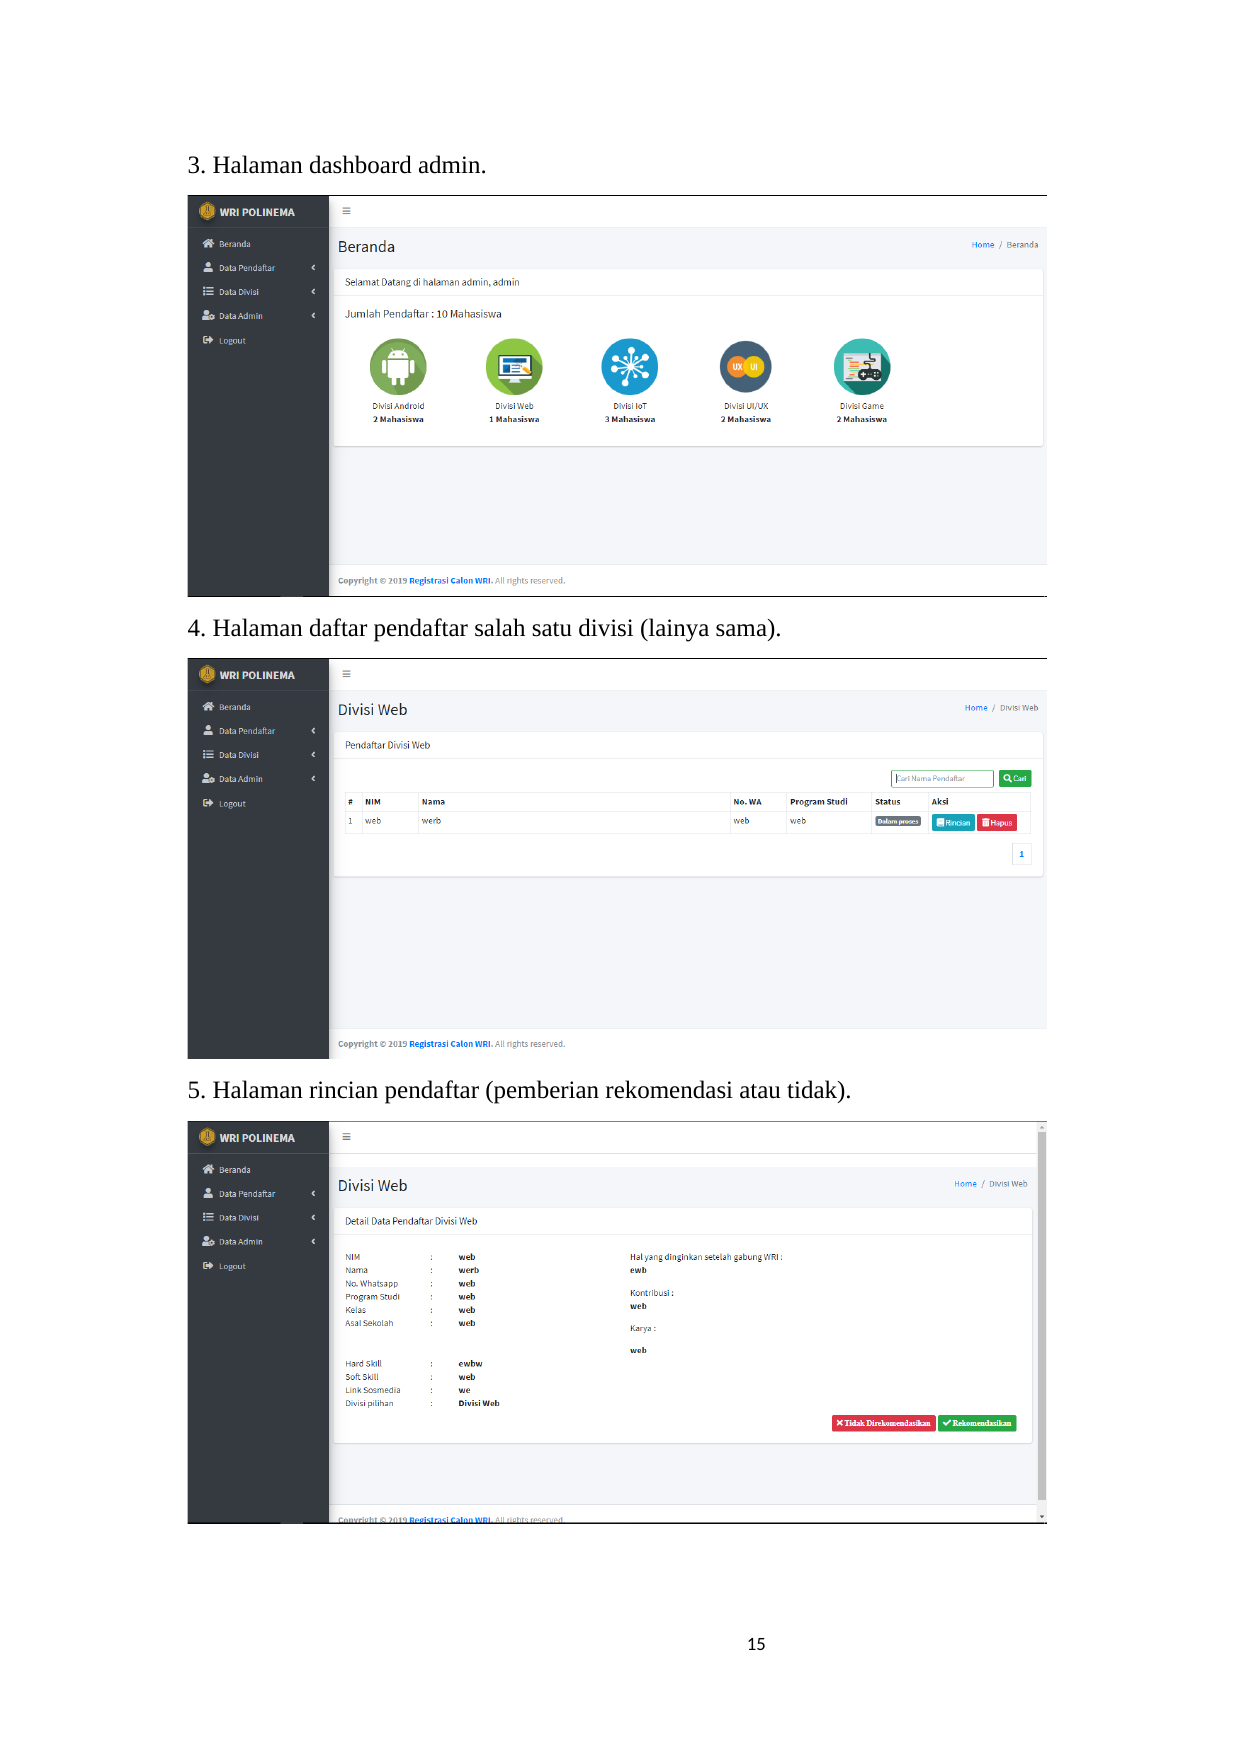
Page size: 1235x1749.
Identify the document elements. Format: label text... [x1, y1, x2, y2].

picture [187, 195, 1047, 597]
picture [187, 1121, 1047, 1524]
list Halaman dashboard admin. [187, 150, 1047, 179]
list Halaman daftar pendaftar salah satu divisi (lainya sama). [187, 613, 1047, 642]
list Halaman rincian pendaftar (pemberian rekomendasi atau tidak). [187, 1076, 1047, 1104]
picture [187, 658, 1047, 1059]
